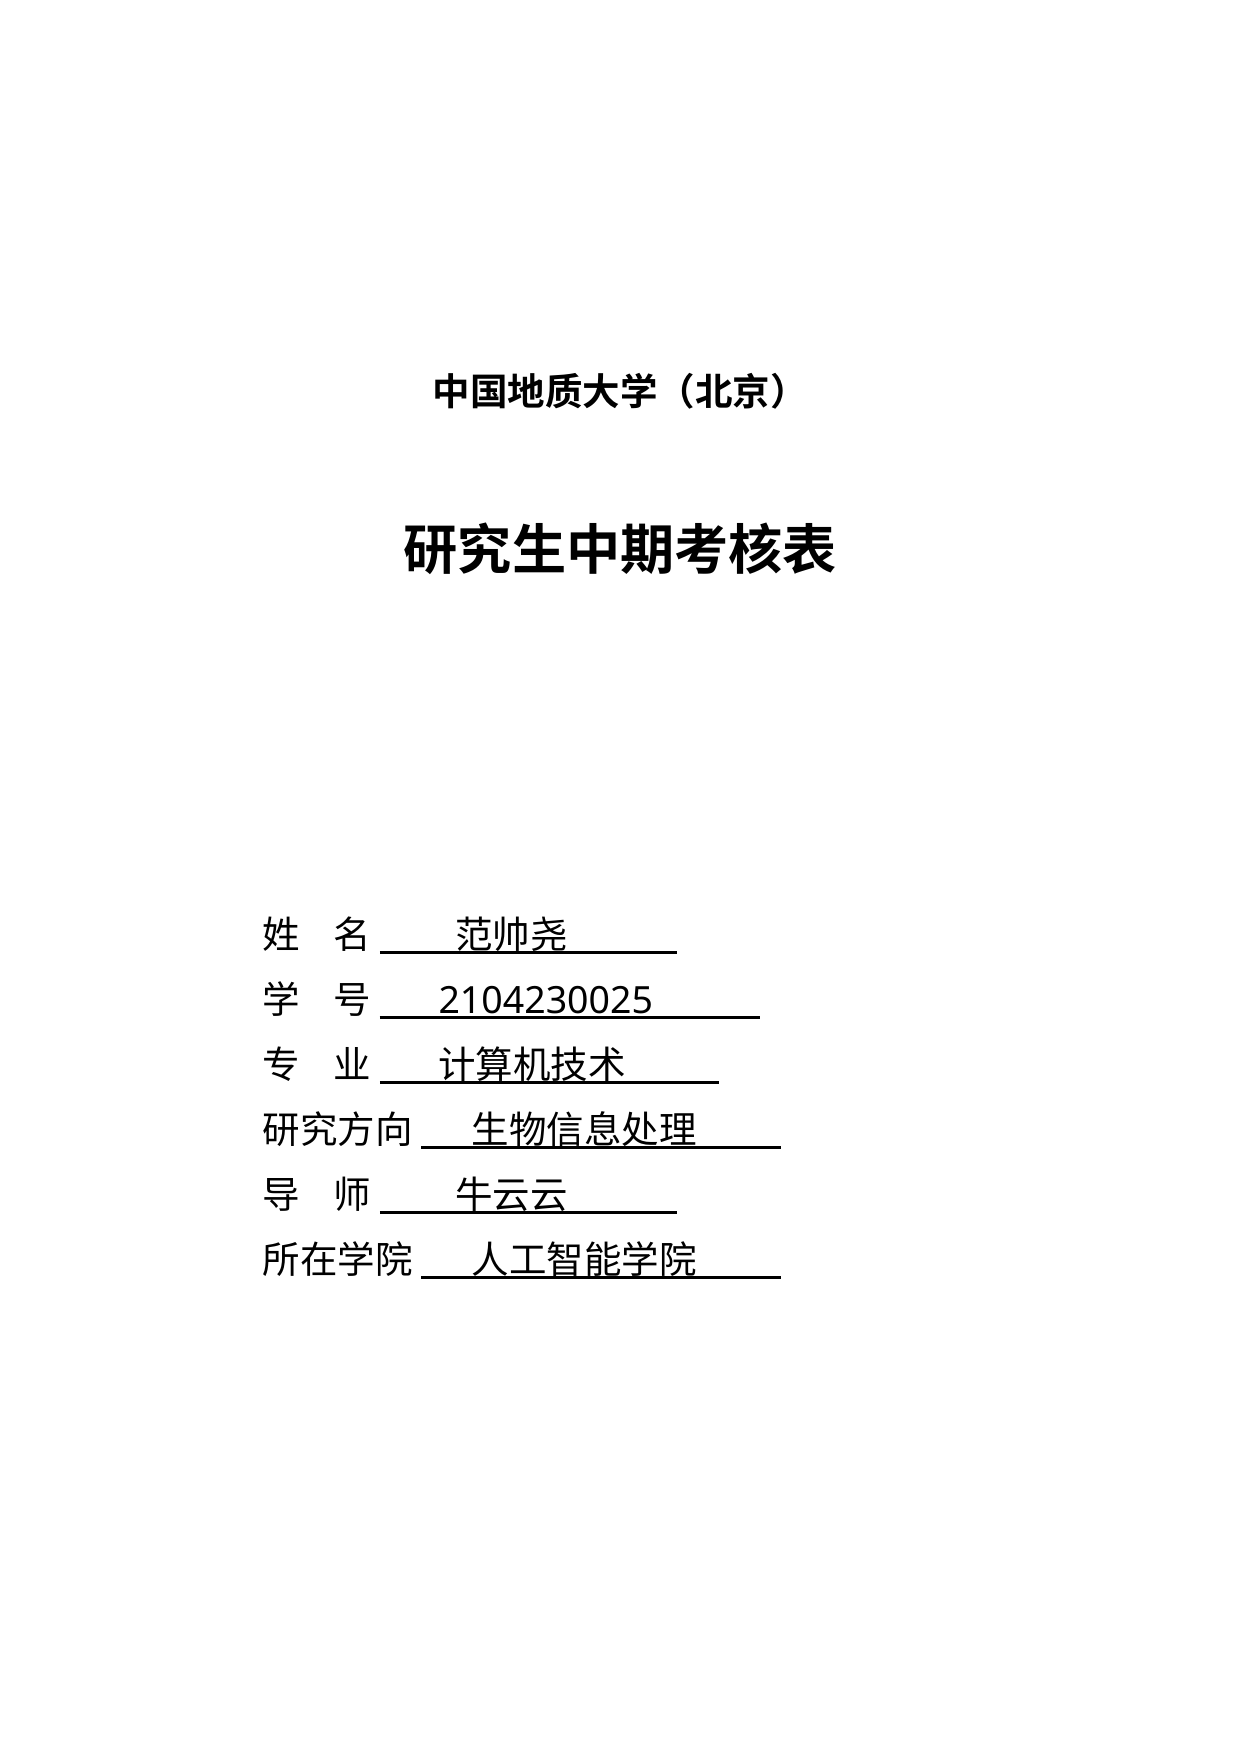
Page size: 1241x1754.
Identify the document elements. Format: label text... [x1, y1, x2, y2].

text 研究生中期考核表 [187, 497, 1053, 594]
text 研究方向 生物信息处理 [187, 1094, 1053, 1159]
text 专 业 计算机技术 [187, 1029, 1053, 1094]
text 所在学院 人工智能学院 [187, 1224, 1053, 1289]
text 学 号 2104230025 [187, 964, 1053, 1029]
text 中国地质大学（北京） [187, 356, 1053, 421]
text 导 师 牛云云 [187, 1159, 1053, 1224]
text 姓 名 范帅尧 [187, 899, 1053, 964]
